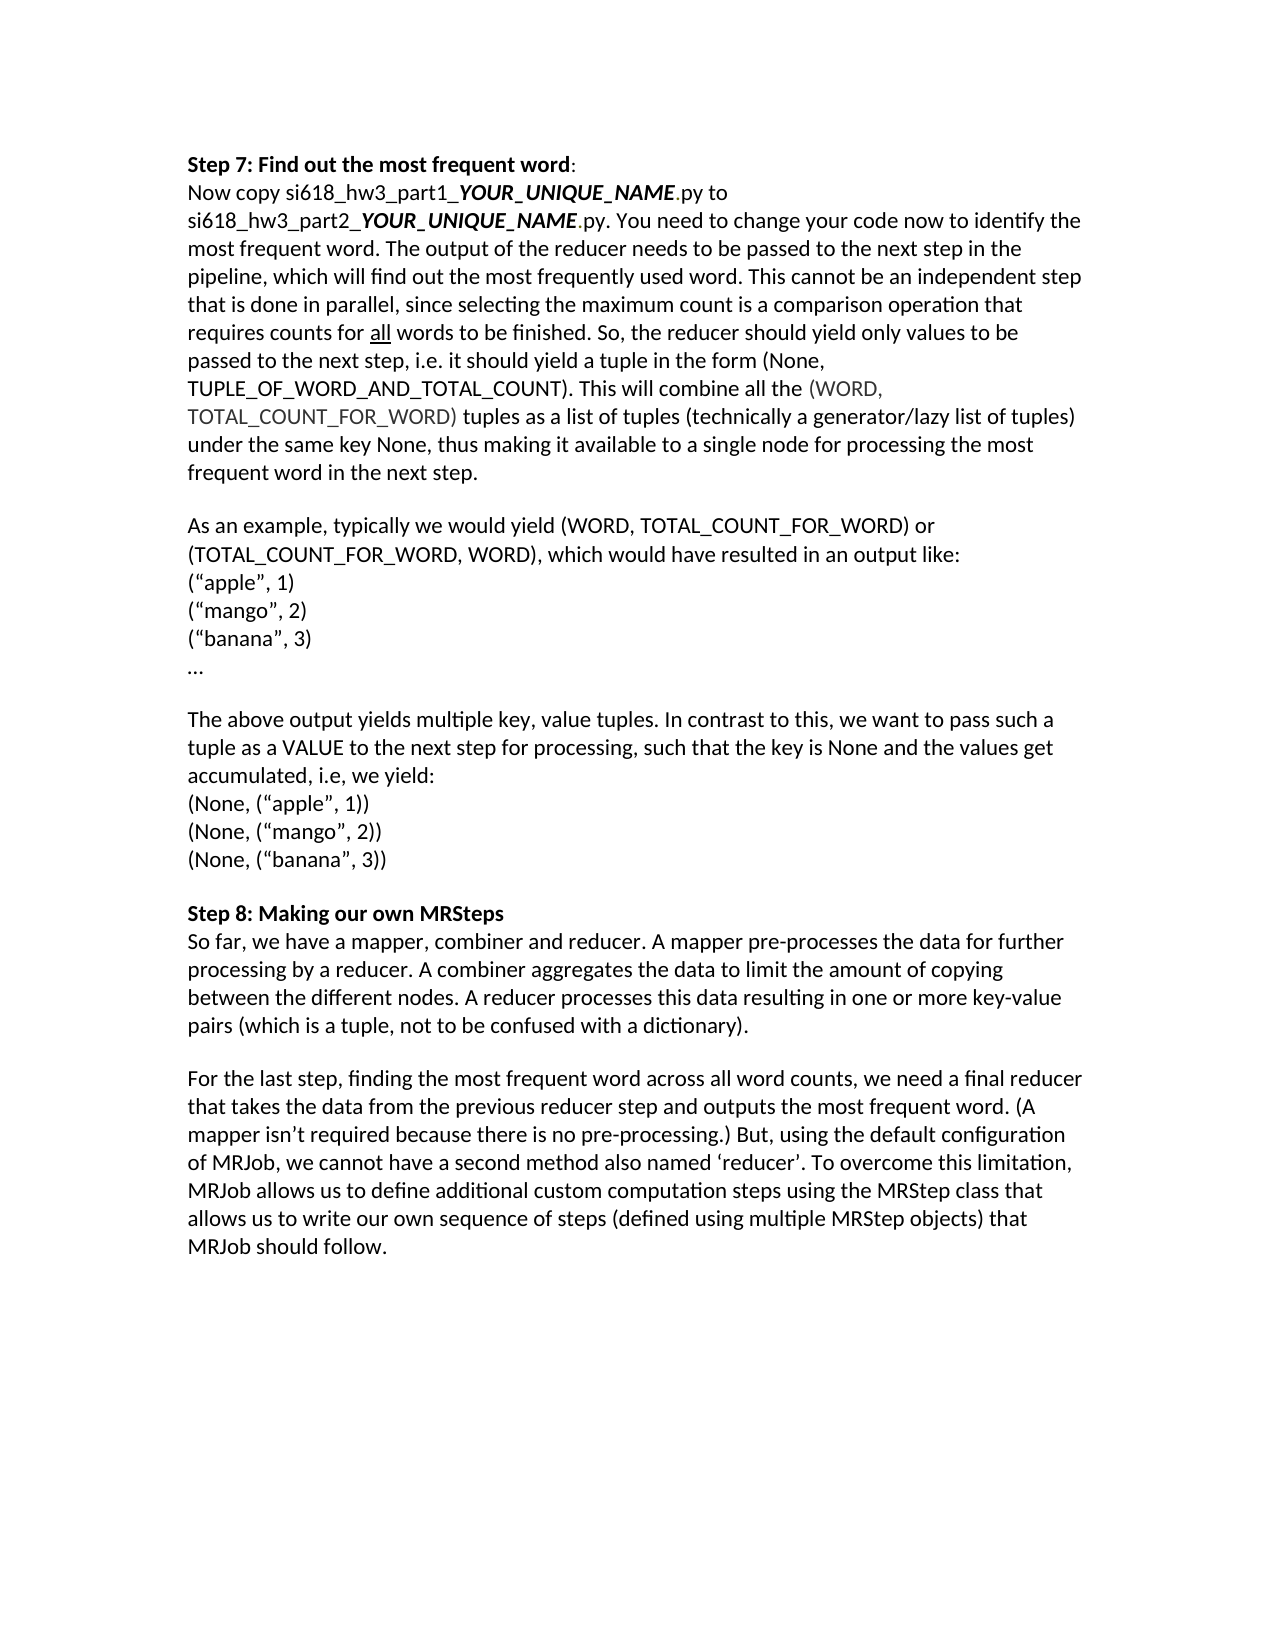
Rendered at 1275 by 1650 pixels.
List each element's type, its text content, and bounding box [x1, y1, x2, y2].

text (None, (“banana”, 3)) [187, 845, 1087, 873]
text (“banana”, 3) [187, 624, 1087, 652]
text Now copy si618_hw3_part1_YOUR_UNIQUE_NAME.py to si618_hw3_part2_YOUR_UNIQUE_NAME.py. You need to change your code now to identify the most frequent word. The output of the reducer needs to be passed to the next step in the pipeline, which will find out the most frequently used word. This cannot be an independent step that is done in parallel, since selecting the maximum count is a comparison operation that requires counts for all words to be finished. So, the reducer should yield only values to be passed to the next step, i.e. it should yield a tuple in the form (None, TUPLE_OF_WORD_AND_TOTAL_COUNT). This will combine all the (WORD, TOTAL_COUNT_FOR_WORD) tuples as a list of tuples (technically a generator/lazy list of tuples) under the same key None, thus making it available to a single node for processing the most frequent word in the next step. [187, 178, 1087, 486]
text So far, we have a mapper, combiner and reducer. A mapper pre-processes the data for further processing by a reducer. A combiner aggregates the data to limit the amount of copying between the different nodes. A reducer processes this data resulting in one or more key-value pairs (which is a tuple, not to be confused with a dictionary). [187, 927, 1087, 1039]
text For the last step, finding the most frequent word across all word counts, we need a final reducer that takes the data from the previous reducer step and outputs the most frequent word. (A mapper isn’t required because there is no pre-processing.) But, using the default configuration of MRJob, we cannot have a second method also named ‘reducer’. To overcome this limitation, MRJob allows us to define additional custom computation steps using the MRStep class that allows us to write our own sequence of steps (defined using multiple MRStep objects) that MRJob should follow. [187, 1064, 1087, 1260]
text Step 8: Making our own MRSteps [187, 899, 1087, 927]
text The above output yields multiple key, value tuples. In contrast to this, we want to pass such a tuple as a VALUE to the next step for processing, such that the key is None and the values get accumulated, i.e, we yield: [187, 705, 1087, 789]
text Step 7: Find out the most frequent word: [187, 150, 1087, 178]
text … [187, 652, 1087, 680]
text (None, (“mango”, 2)) [187, 817, 1087, 845]
text (None, (“apple”, 1)) [187, 789, 1087, 817]
text (“apple”, 1) [187, 568, 1087, 596]
text As an example, typically we would yield (WORD, TOTAL_COUNT_FOR_WORD) or (TOTAL_COUNT_FOR_WORD, WORD), which would have resulted in an output like: [187, 512, 1087, 568]
text (“mango”, 2) [187, 596, 1087, 624]
